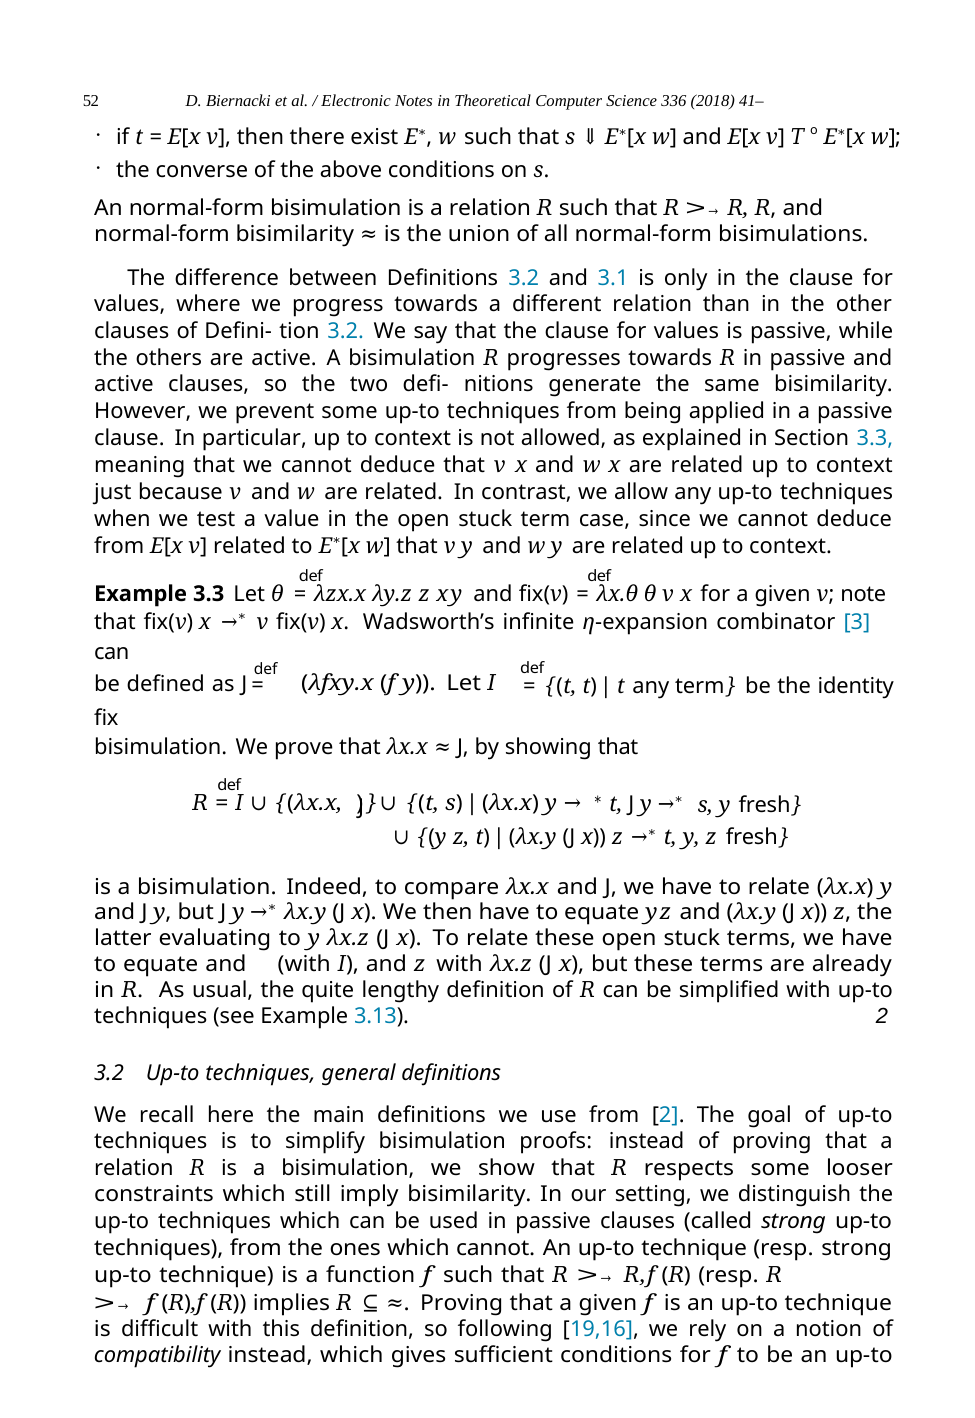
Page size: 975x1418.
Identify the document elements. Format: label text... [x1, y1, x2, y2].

text Example 3.3 Let θ = λzx.x λy.z z xy and fix(v) = λx.θ θ v x for a given v; note [94, 584, 904, 605]
text R = I ∪ {(λx.x, )}∪ {(t, s) | (λx.x) y → [192, 793, 471, 815]
text An normal-form bisimulation is a relation R such that R >→ R, R, and normal-form bisimilarity ≈ is the union of all normal-form bisimulations. [94, 194, 904, 247]
text The difference between Definitions 3.2 and 3.1 is only in the clause for values, where we progress towards a different relation than in the other clauses of Defini- tion 3.2. We say that the clause for values is passive, while the others are active. A bisimulation R progresses towards R in passive and active clauses, so the two defi- nitions generate the same bisimilarity. However, we prevent some up-to techniques from being applied in a passive clause. In particular, up to context is not allowed, as explained in Section 3.3, meaning that we cannot deduce that v x and w x are related up to context just because v and w are related. In contrast, we allow any up-to techniques when we test a value in the open stuck term case, since we cannot deduce from E[x v] related to E∗[x w] that v y and w y are related up to context. [94, 264, 893, 559]
list Up-to techniques, general deﬁnitions [94, 1057, 904, 1087]
text be defined as J def fix [94, 665, 301, 732]
text R = I ∪ {(λx.x, )}∪ {(t, s) | (λx.x) y → [472, 793, 602, 815]
text (λfxy.x (f y)). Let I [301, 667, 511, 697]
text bisimulation. We prove that λx.x ≈ J, by showing that [94, 732, 904, 760]
text ∪ {(y z, t) | (λx.y (J x)) z →∗ t, y, z fresh} [393, 819, 904, 851]
list the converse of the above conditions on s. [95, 154, 904, 184]
text s, y fresh} [697, 789, 904, 819]
list if t = E[x v], then there exist E∗, w such that s ⇓ E∗[x w] and E[x v] T o E∗[x w]; [95, 121, 904, 151]
text that fix(v) x →∗ v fix(v) x. Wadsworth’s infinite η-expansion combinator [3] can [94, 605, 904, 665]
text def def [299, 570, 904, 584]
text def [217, 778, 602, 793]
text is a bisimulation. Indeed, to compare λx.x and J, we have to relate (λx.x) y and J y, but J y →∗ λx.y (J x). We then have to equate yz and (λx.y (J x)) z, the latter evaluating to y λx.z (J x). To relate these open stuck terms, we have to equate and (with I), and z with λx.z (J x), but these terms are already in R. As usual, the quite lengthy definition of R can be simplified with up-to techniques (see Example 3.13). 2 [94, 874, 893, 1029]
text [94, 1289, 893, 1369]
text t, J y →∗ [609, 788, 690, 818]
text = {(t, t) | t any term} be the identity [606, 676, 904, 698]
text We recall here the main definitions we use from [2]. The goal of up-to techniques is to simplify bisimulation proofs: instead of proving that a relation R is a bisimulation, we show that R respects some looser constraints which still imply bisimilarity. In our setting, we distinguish the up-to techniques which can be used in passive clauses (called strong up-to techniques), from the ones which cannot. An up-to technique (resp. strong up-to technique) is a function f such that R >→ R,f (R) (resp. R [94, 1101, 893, 1289]
